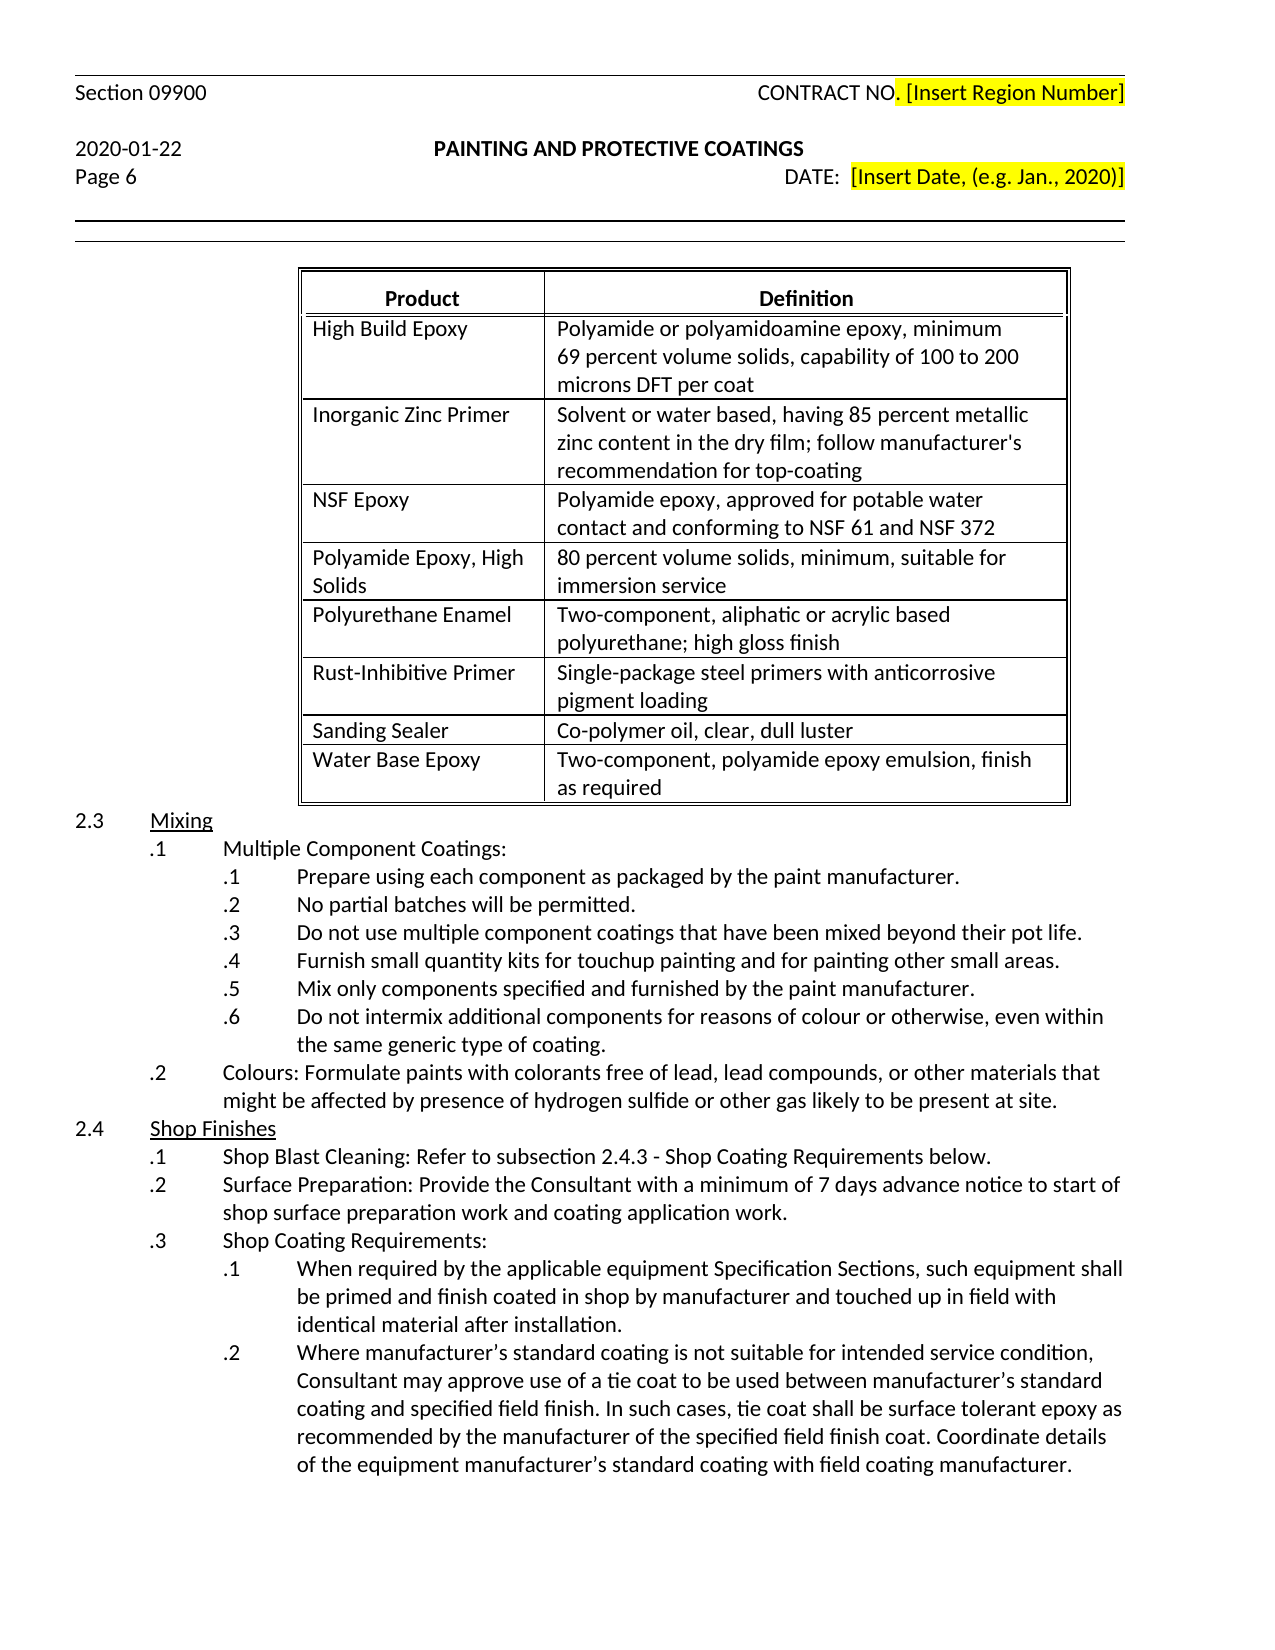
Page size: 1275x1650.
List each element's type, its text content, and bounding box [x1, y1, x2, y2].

subtitle Shop Coating Requirements: [149, 1226, 1125, 1254]
subtitle Multiple Component Coatings: [149, 834, 1125, 862]
table_cell Polyurethane Enamel [302, 600, 544, 657]
table_cell Single-package steel primers with anticorrosive pigment loading [545, 658, 1066, 714]
table_cell 80 percent volume solids, minimum, suitable for immersion service [545, 543, 1066, 599]
table_header Product [302, 272, 544, 312]
subtitle Colours: Formulate paints with colorants free of lead, lead compounds, or other materials that might be affected by presence of hydrogen sulfide or other gas likely to be present at site. [149, 1058, 1125, 1114]
subtitle Shop Finishes [75, 1114, 1125, 1142]
subtitle Do not intermix additional components for reasons of colour or otherwise, even within the same generic type of coating. [223, 1002, 1125, 1058]
table_cell Inorganic Zinc Primer [302, 399, 544, 484]
table_cell Rust-Inhibitive Primer [302, 658, 544, 714]
table_cell Two-component, polyamide epoxy emulsion, finish as required [545, 745, 1066, 801]
subtitle No partial batches will be permitted. [223, 890, 1125, 918]
subtitle Where manufacturer’s standard coating is not suitable for intended service condition, Consultant may approve use of a tie coat to be used between manufacturer’s standard coating and specified field finish. In such cases, tie coat shall be surface tolerant epoxy as recommended by the manufacturer of the specified field finish coat. Coordinate details of the equipment manufacturer’s standard coating with field coating manufacturer. [223, 1338, 1125, 1478]
subtitle Prepare using each component as packaged by the paint manufacturer. [223, 862, 1125, 890]
subtitle Furnish small quantity kits for touchup painting and for painting other small areas. [223, 946, 1125, 974]
table_cell Polyamide or polyamidoamine epoxy, minimum 69 percent volume solids, capability of 100 to 200 microns DFT per coat [545, 313, 1069, 398]
subtitle Mixing [75, 806, 1125, 834]
table_cell Solvent or water based, having 85 percent metallic zinc content in the dry film; follow manufacturer's recommendation for top-coating [545, 400, 1066, 484]
subtitle Do not use multiple component coatings that have been mixed beyond their pot life. [223, 918, 1125, 946]
subtitle Surface Preparation: Provide the Consultant with a minimum of 7 days advance notice to start of shop surface preparation work and coating application work. [149, 1170, 1125, 1226]
table_cell Water Base Epoxy [302, 745, 544, 801]
table_cell Polyamide Epoxy, High Solids [302, 543, 544, 599]
table_cell Sanding Sealer [302, 715, 544, 744]
table_cell Co-polymer oil, clear, dull luster [545, 716, 1066, 744]
table_cell NSF Epoxy [302, 485, 544, 541]
subtitle Mix only components specified and furnished by the paint manufacturer. [223, 974, 1125, 1002]
table_cell Polyamide epoxy, approved for potable water contact and conforming to NSF 61 and NSF 372 [545, 485, 1066, 541]
subtitle When required by the applicable equipment Specification Sections, such equipment shall be primed and finish coated in shop by manufacturer and touched up in field with identical material after installation. [223, 1254, 1125, 1338]
subtitle Shop Blast Cleaning: Refer to subsection 2..3 - Shop Coating Requirements below. [149, 1142, 1125, 1170]
table_cell Two-component, aliphatic or acrylic based polyurethane; high gloss finish [545, 601, 1066, 657]
table_header Definition [545, 272, 1066, 312]
table_cell High Build Epoxy [300, 313, 544, 398]
